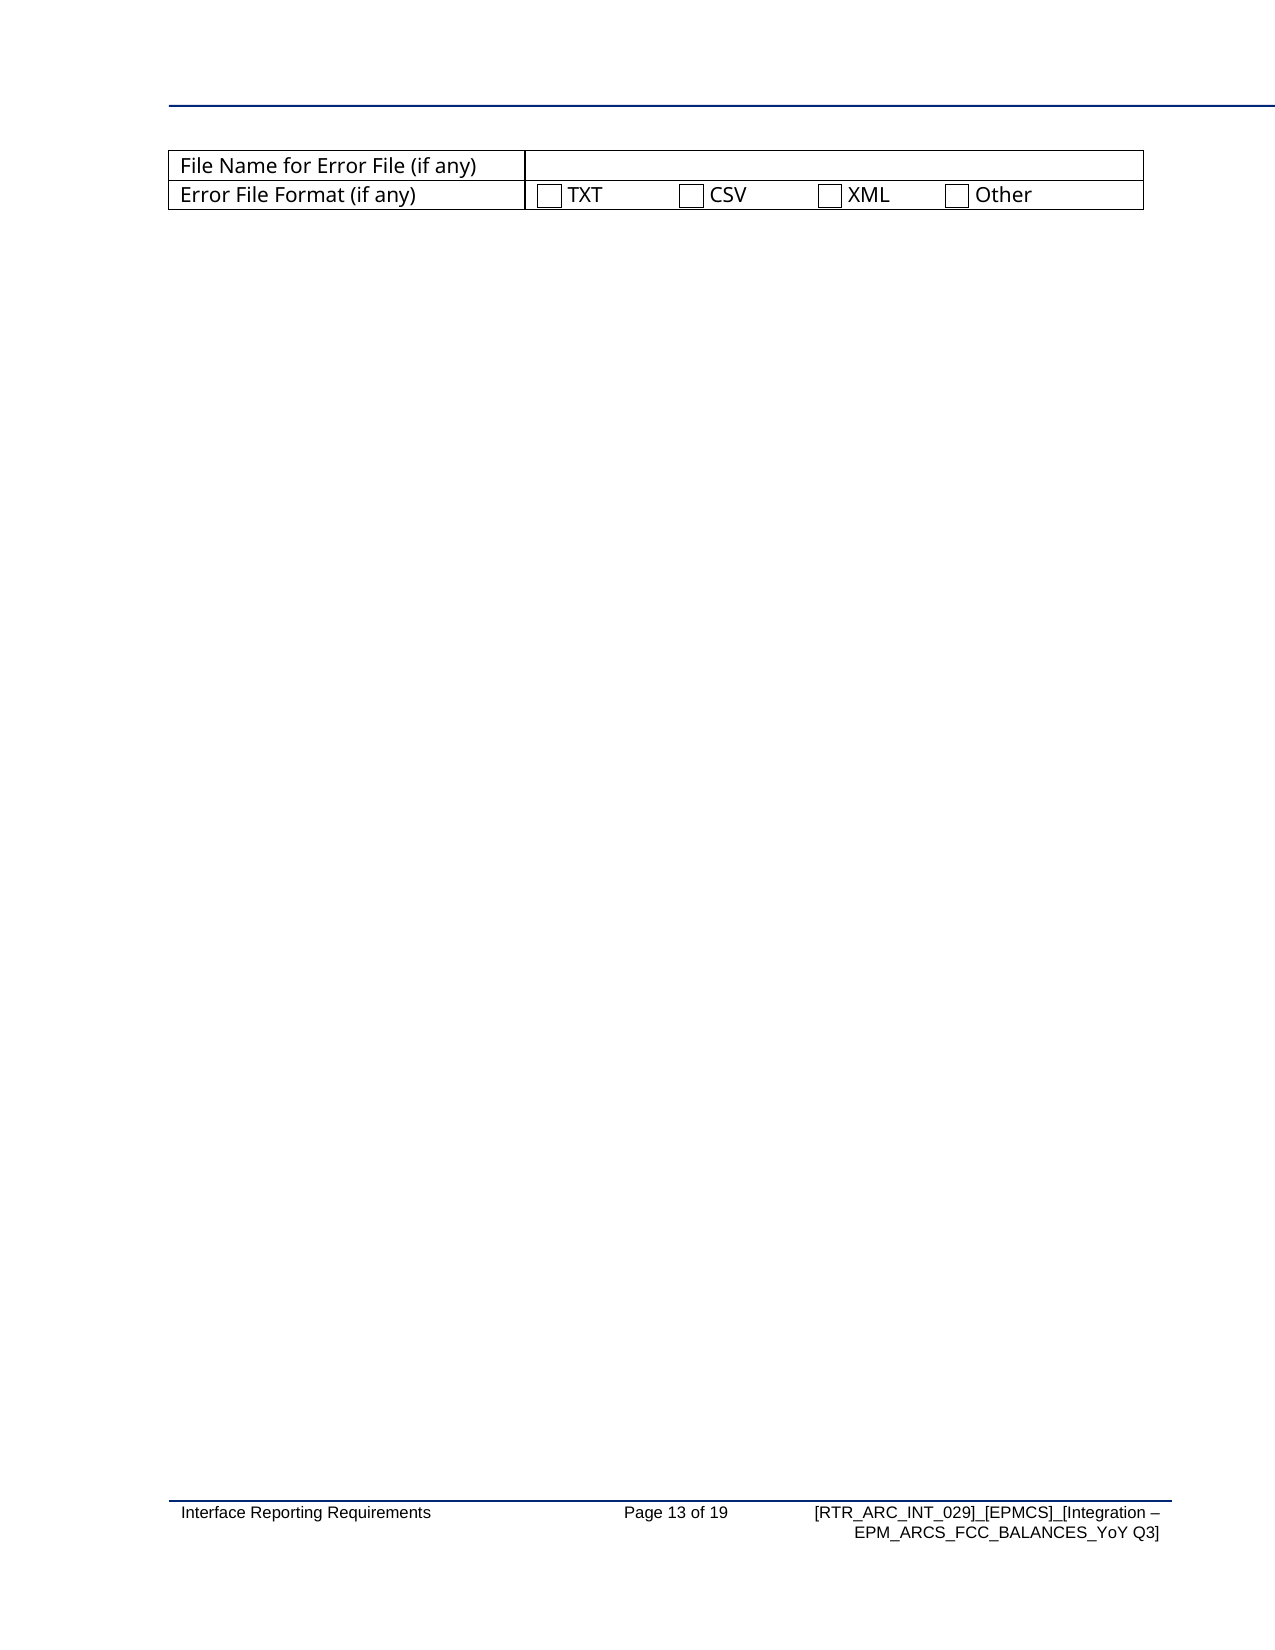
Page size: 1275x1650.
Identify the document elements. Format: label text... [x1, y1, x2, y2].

table_cell Error File Format (if any) [169, 181, 524, 209]
table_cell File Name for Error File (if any) [169, 151, 524, 179]
table_cell [526, 151, 1143, 179]
table_cell TXT CSV XML Other [526, 181, 1143, 209]
